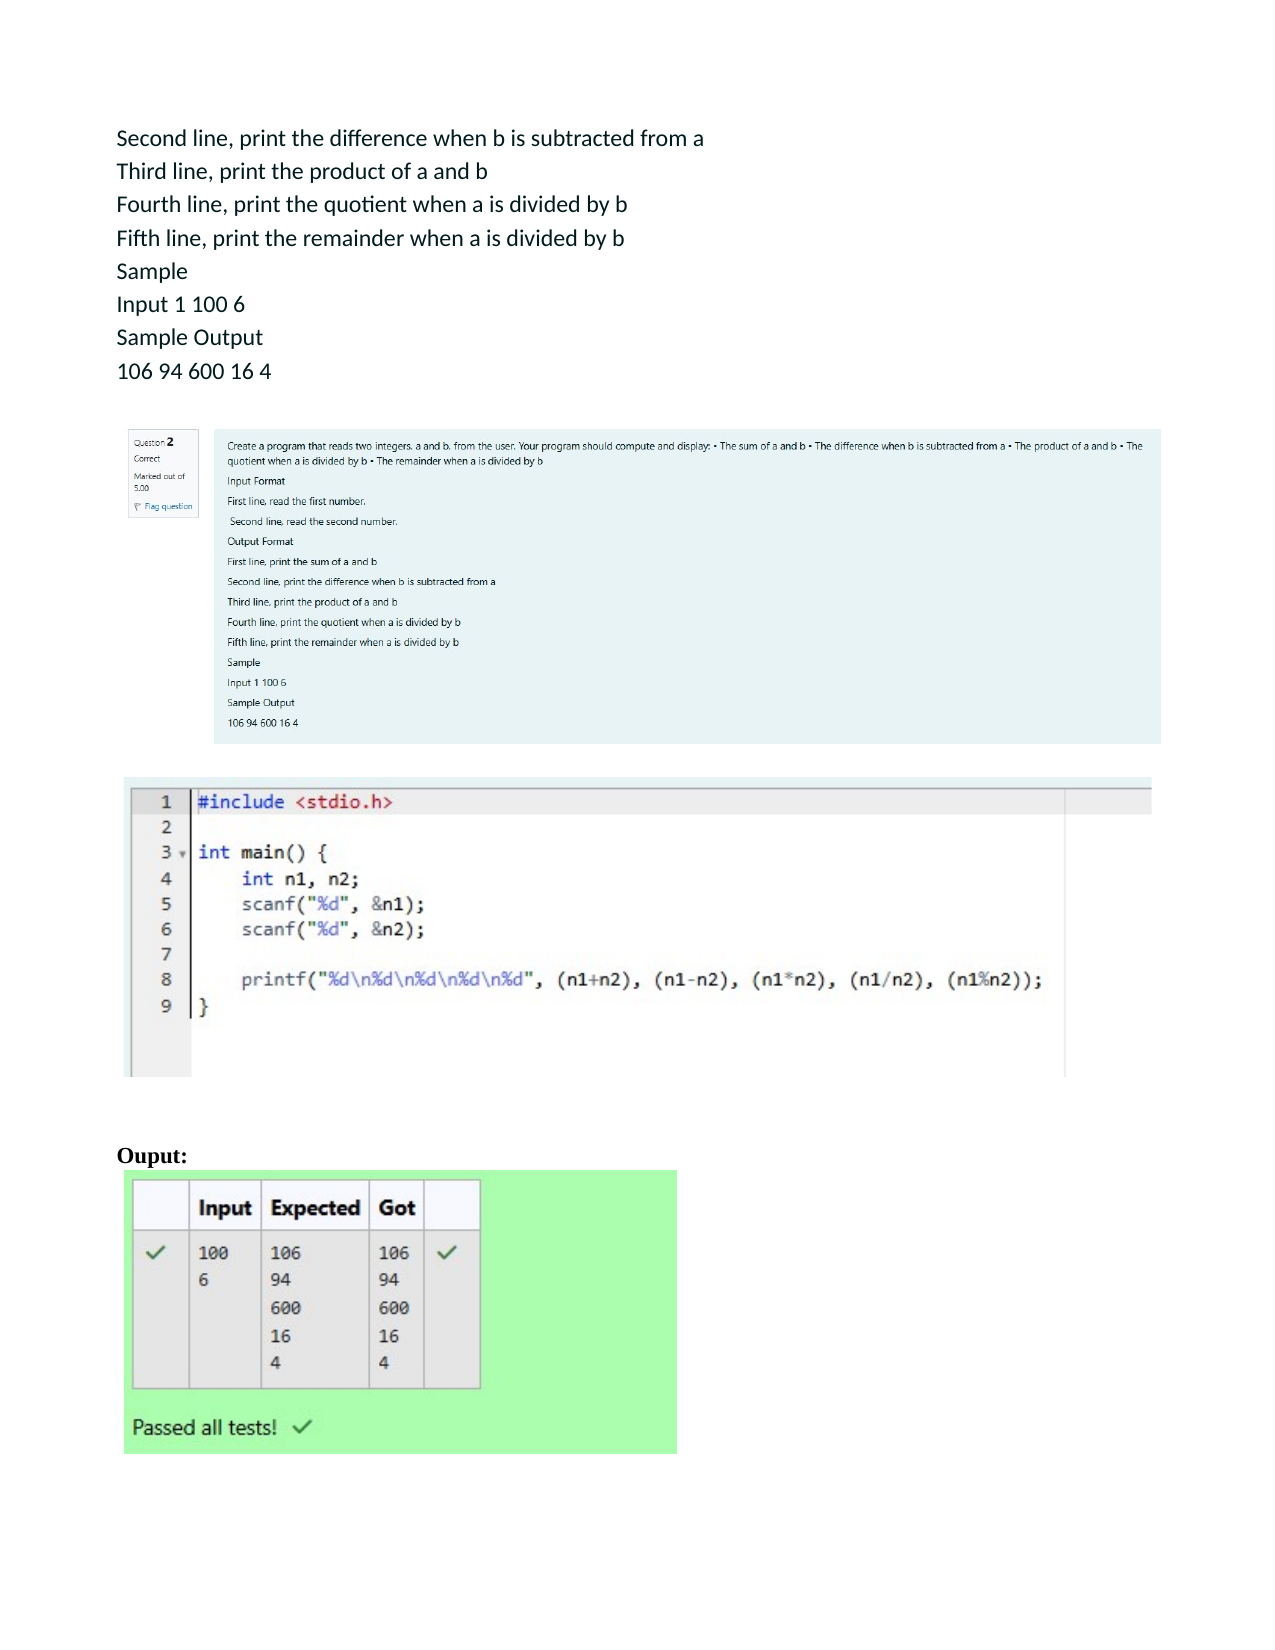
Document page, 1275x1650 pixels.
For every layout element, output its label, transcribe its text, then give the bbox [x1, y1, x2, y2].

subtitle Sample [116, 256, 1161, 285]
text Fourth line, print the quotient when a is divided by b [116, 189, 1161, 219]
picture [123, 777, 1152, 1077]
text Third line, print the product of a and b [116, 156, 1161, 186]
subtitle Sample Output [116, 322, 1161, 352]
text Ouput: [116, 1142, 1163, 1168]
picture [123, 1170, 677, 1454]
text Fifth line, print the remainder when a is divided by b [116, 223, 1161, 252]
text Second line, print the difference when b is subtracted from a [116, 123, 1161, 152]
text 106 94 600 16 4 [116, 356, 1161, 385]
picture [123, 420, 1162, 744]
text Input 1 100 6 [116, 289, 1161, 318]
